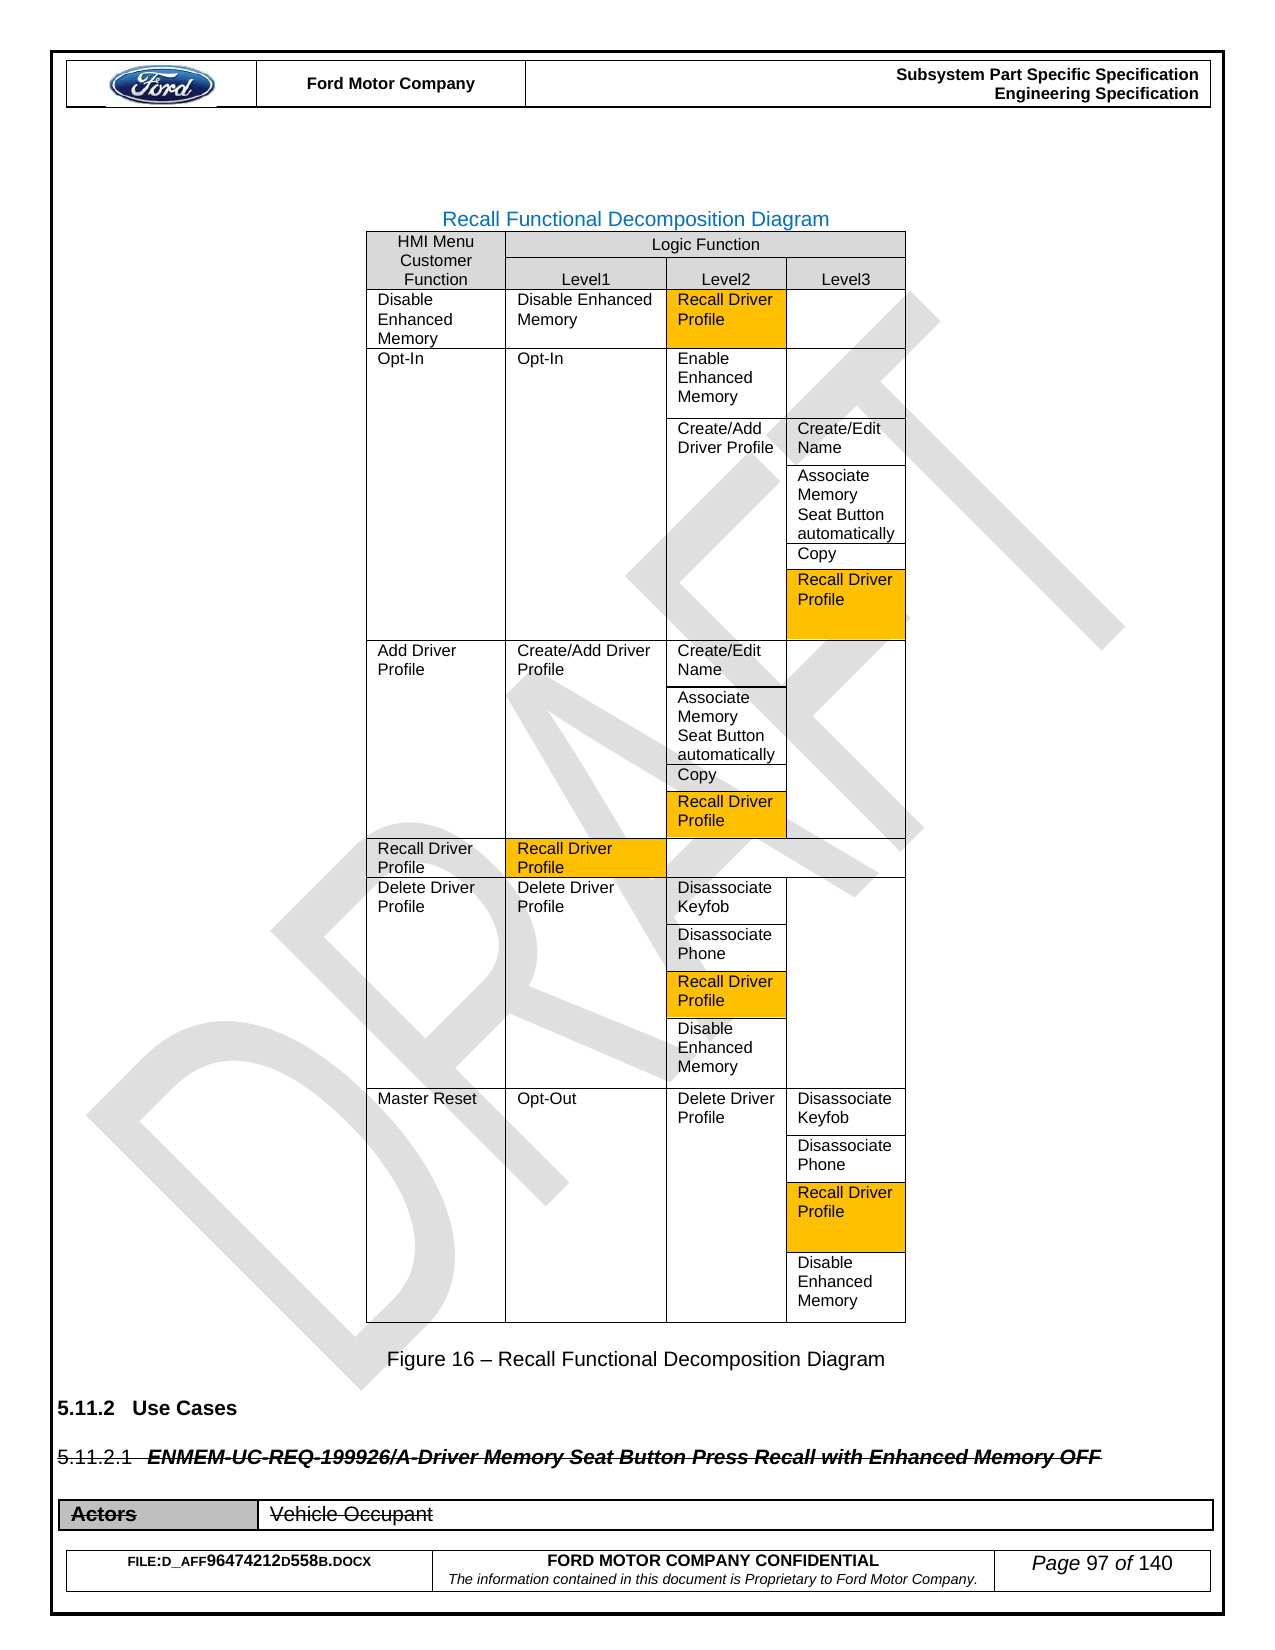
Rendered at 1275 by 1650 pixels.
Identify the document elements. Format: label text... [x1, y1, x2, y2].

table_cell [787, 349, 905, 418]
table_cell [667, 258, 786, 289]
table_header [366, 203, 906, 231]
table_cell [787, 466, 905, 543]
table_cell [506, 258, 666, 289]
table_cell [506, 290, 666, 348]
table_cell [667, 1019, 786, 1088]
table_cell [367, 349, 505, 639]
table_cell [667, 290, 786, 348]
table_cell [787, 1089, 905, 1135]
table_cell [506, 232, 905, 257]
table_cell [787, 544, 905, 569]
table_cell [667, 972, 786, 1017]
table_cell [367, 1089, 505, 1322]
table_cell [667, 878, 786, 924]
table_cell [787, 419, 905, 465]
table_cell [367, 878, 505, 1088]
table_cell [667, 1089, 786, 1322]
picture [105, 61, 217, 107]
subtitle Use Cases [57, 1396, 1215, 1420]
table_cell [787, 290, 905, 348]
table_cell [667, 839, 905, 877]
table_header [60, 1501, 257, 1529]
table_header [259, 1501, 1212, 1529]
subtitle ENMEM-UC-REQ-199926/A-Driver Memory Seat Button Press Recall with Enhanced Memory OFF [57, 1445, 1215, 1469]
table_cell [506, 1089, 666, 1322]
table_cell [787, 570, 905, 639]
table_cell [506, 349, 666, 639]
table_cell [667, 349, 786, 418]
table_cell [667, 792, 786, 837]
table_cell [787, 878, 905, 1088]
text Figure 16 – Recall Functional Decomposition Diagram [57, 1347, 1215, 1371]
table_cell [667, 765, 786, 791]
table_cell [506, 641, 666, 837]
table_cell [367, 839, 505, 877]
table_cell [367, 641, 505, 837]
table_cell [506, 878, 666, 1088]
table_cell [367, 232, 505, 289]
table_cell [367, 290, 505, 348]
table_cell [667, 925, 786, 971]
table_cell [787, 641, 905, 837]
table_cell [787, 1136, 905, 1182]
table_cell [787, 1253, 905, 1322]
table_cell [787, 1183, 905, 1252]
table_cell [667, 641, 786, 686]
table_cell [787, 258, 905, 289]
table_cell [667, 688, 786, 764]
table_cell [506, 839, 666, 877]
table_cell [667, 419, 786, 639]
